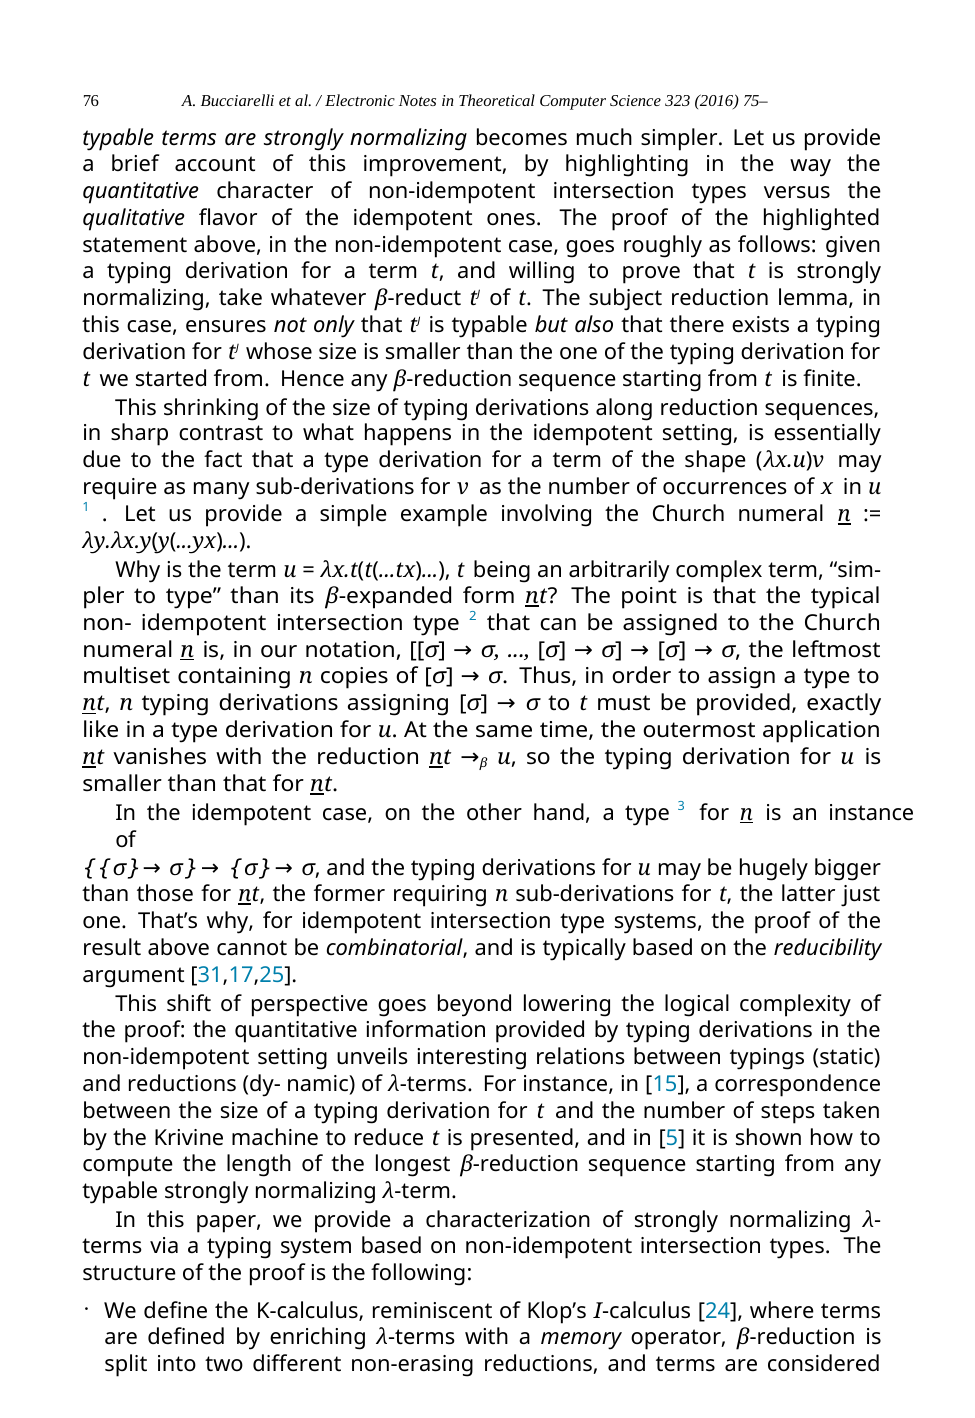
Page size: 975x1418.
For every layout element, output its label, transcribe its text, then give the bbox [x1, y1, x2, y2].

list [83, 1297, 881, 1377]
text This shift of perspective goes beyond lowering the logical complexity of the proof: the quantitative information provided by typing derivations in the non-idempotent setting unveils interesting relations between typings (static) and reductions (dy- namic) of λ-terms. For instance, in [15], a correspondence between the size of a typing derivation for t and the number of steps taken by the Krivine machine to reduce t is presented, and in [5] it is shown how to compute the length of the longest β-reduction sequence starting from any typable strongly normalizing λ-term. [82, 990, 881, 1205]
text typable terms are strongly normalizing becomes much simpler. Let us provide a brief account of this improvement, by highlighting in the way the quantitative character of non-idempotent intersection types versus the qualitative flavor of the idempotent ones. The proof of the highlighted statement above, in the non-idempotent case, goes roughly as follows: given a typing derivation for a term t, and willing to prove that t is strongly normalizing, take whatever β-reduct tj of t. The subject reduction lemma, in this case, ensures not only that tj is typable but also that there exists a typing derivation for tj whose size is smaller than the one of the typing derivation for t we started from. Hence any β-reduction sequence starting from t is finite. [82, 124, 881, 393]
text {{σ}→ σ}→ {σ}→ σ, and the typing derivations for u may be hugely bigger than those for nt, the former requiring n sub-derivations for t, the latter just one. That’s why, for idempotent intersection type systems, the proof of the result above cannot be combinatorial, and is typically based on the reducibility argument [31,17,25]. [82, 854, 881, 989]
text In the idempotent case, on the other hand, a type 3 for n is an instance of [115, 798, 914, 853]
text This shrinking of the size of typing derivations along reduction sequences, in sharp contrast to what happens in the idempotent setting, is essentially due to the fact that a type derivation for a term of the shape (λx.u)v may require as many sub-derivations for v as the number of occurrences of x in u 1 . Let us provide a simple example involving the Church numeral n := λy.λx.y(y(...yx)...). [82, 393, 881, 555]
text Why is the term u = λx.t(t(...tx)...), t being an arbitrarily complex term, “sim- pler to type” than its β-expanded form nt? The point is that the typical non- idempotent intersection type 2 that can be assigned to the Church numeral n is, in our notation, [[σ] → σ, ..., [σ] → σ] → [σ] → σ, the leftmost multiset containing n copies of [σ] → σ. Thus, in order to assign a type to nt, n typing derivations assigning [σ] → σ to t must be provided, exactly like in a type derivation for u. At the same time, the outermost application nt vanishes with the reduction nt →β u, so the typing derivation for u is smaller than that for nt. [82, 556, 881, 798]
text In this paper, we provide a characterization of strongly normalizing λ-terms via a typing system based on non-idempotent intersection types. The structure of the proof is the following: [82, 1206, 881, 1287]
